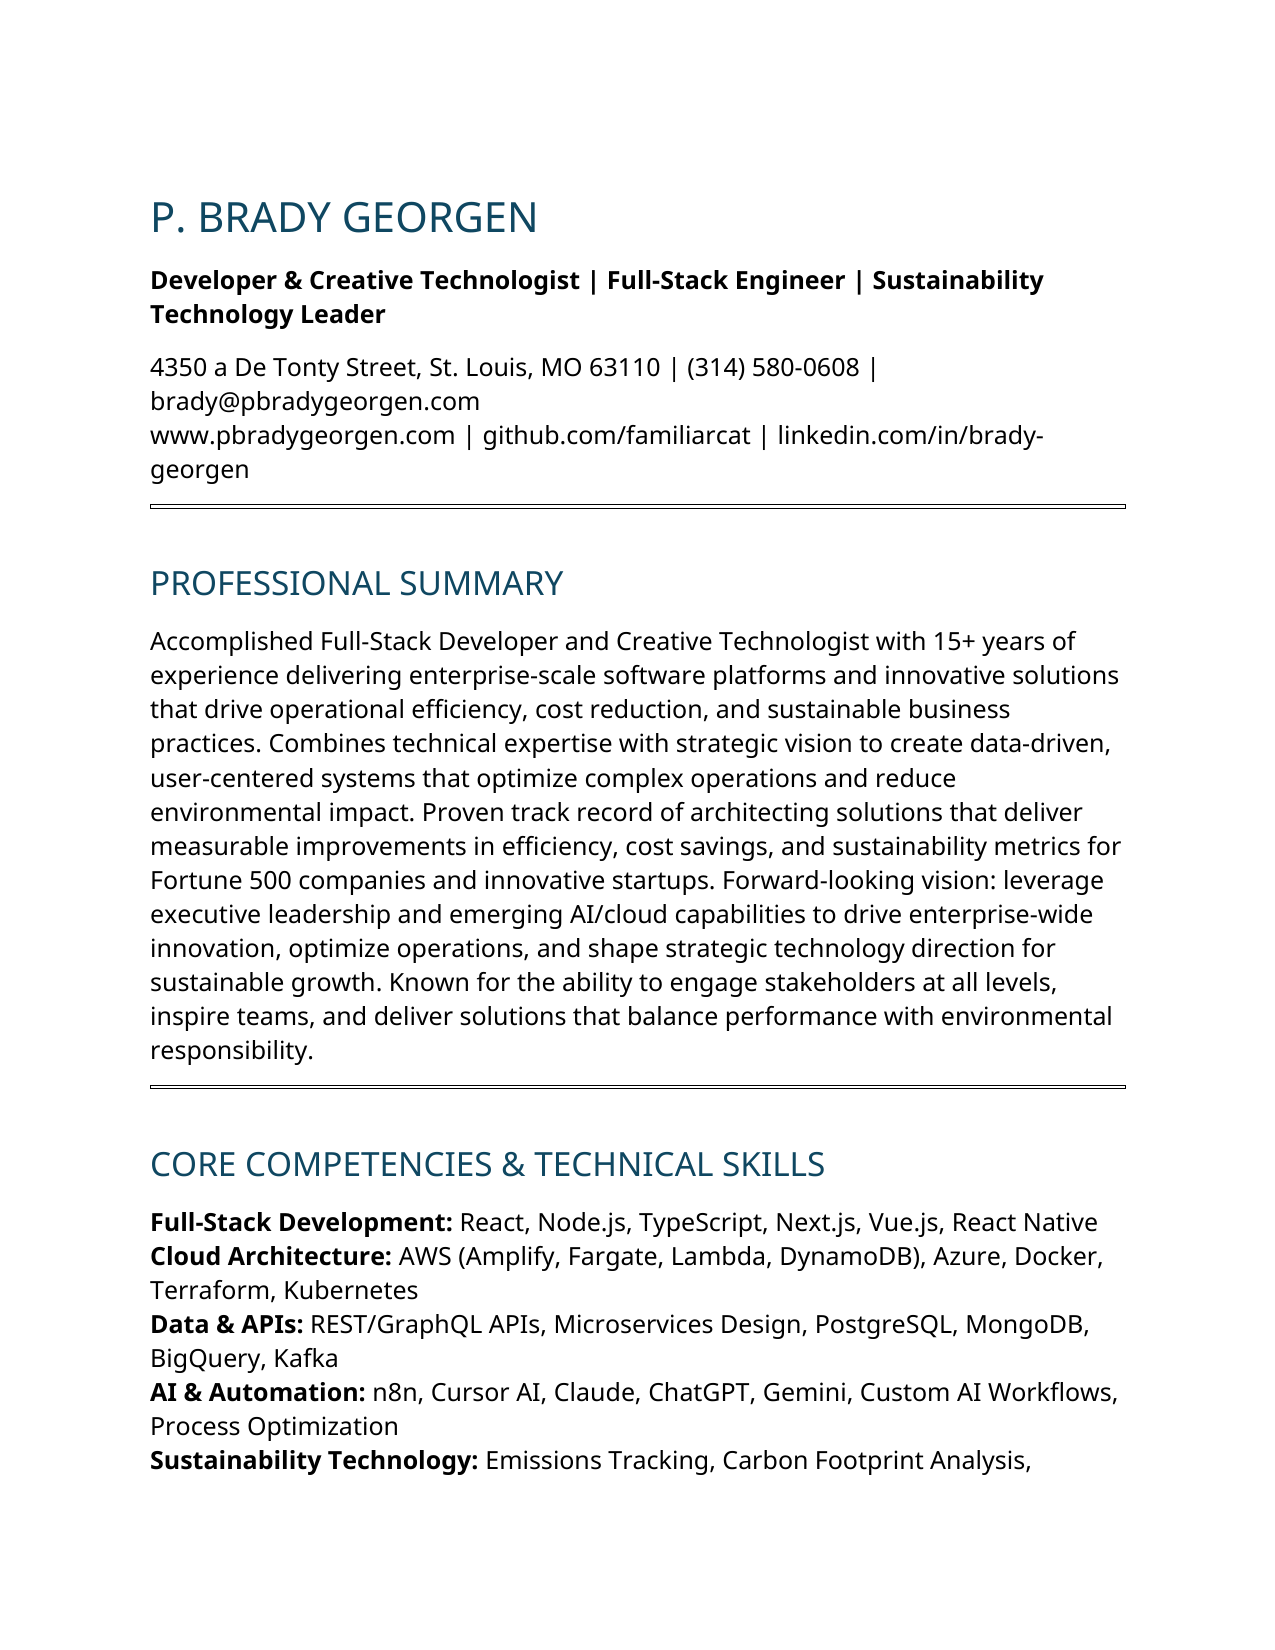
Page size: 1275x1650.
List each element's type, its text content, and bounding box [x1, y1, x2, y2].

subtitle CORE COMPETENCIES & TECHNICAL SKILLS [150, 1140, 1125, 1186]
text Developer & Creative Technologist | Full-Stack Engineer | Sustainability Technology Leader [150, 263, 1125, 331]
text Accomplished Full-Stack Developer and Creative Technologist with 15+ years of experience delivering enterprise-scale software platforms and innovative solutions that drive operational efficiency, cost reduction, and sustainable business practices. Combines technical expertise with strategic vision to create data-driven, user-centered systems that optimize complex operations and reduce environmental impact. Proven track record of architecting solutions that deliver measurable improvements in efficiency, cost savings, and sustainability metrics for Fortune 500 companies and innovative startups. Forward-looking vision: leverage executive leadership and emerging AI/cloud capabilities to drive enterprise-wide innovation, optimize operations, and shape strategic technology direction for sustainable growth. Known for the ability to engage stakeholders at all levels, inspire teams, and deliver solutions that balance performance with environmental responsibility. [150, 624, 1125, 1067]
text 4350 a De Tonty Street, St. Louis, MO 63110 | (314) 580-0608 | brady@pbradygeorgen.com www.pbradygeorgen.com | github.com/familiarcat | linkedin.com/in/brady-georgen [150, 350, 1125, 486]
subtitle PROFESSIONAL SUMMARY [150, 560, 1125, 605]
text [150, 1204, 1125, 1477]
subtitle P. BRADY GEORGEN [150, 187, 1125, 244]
